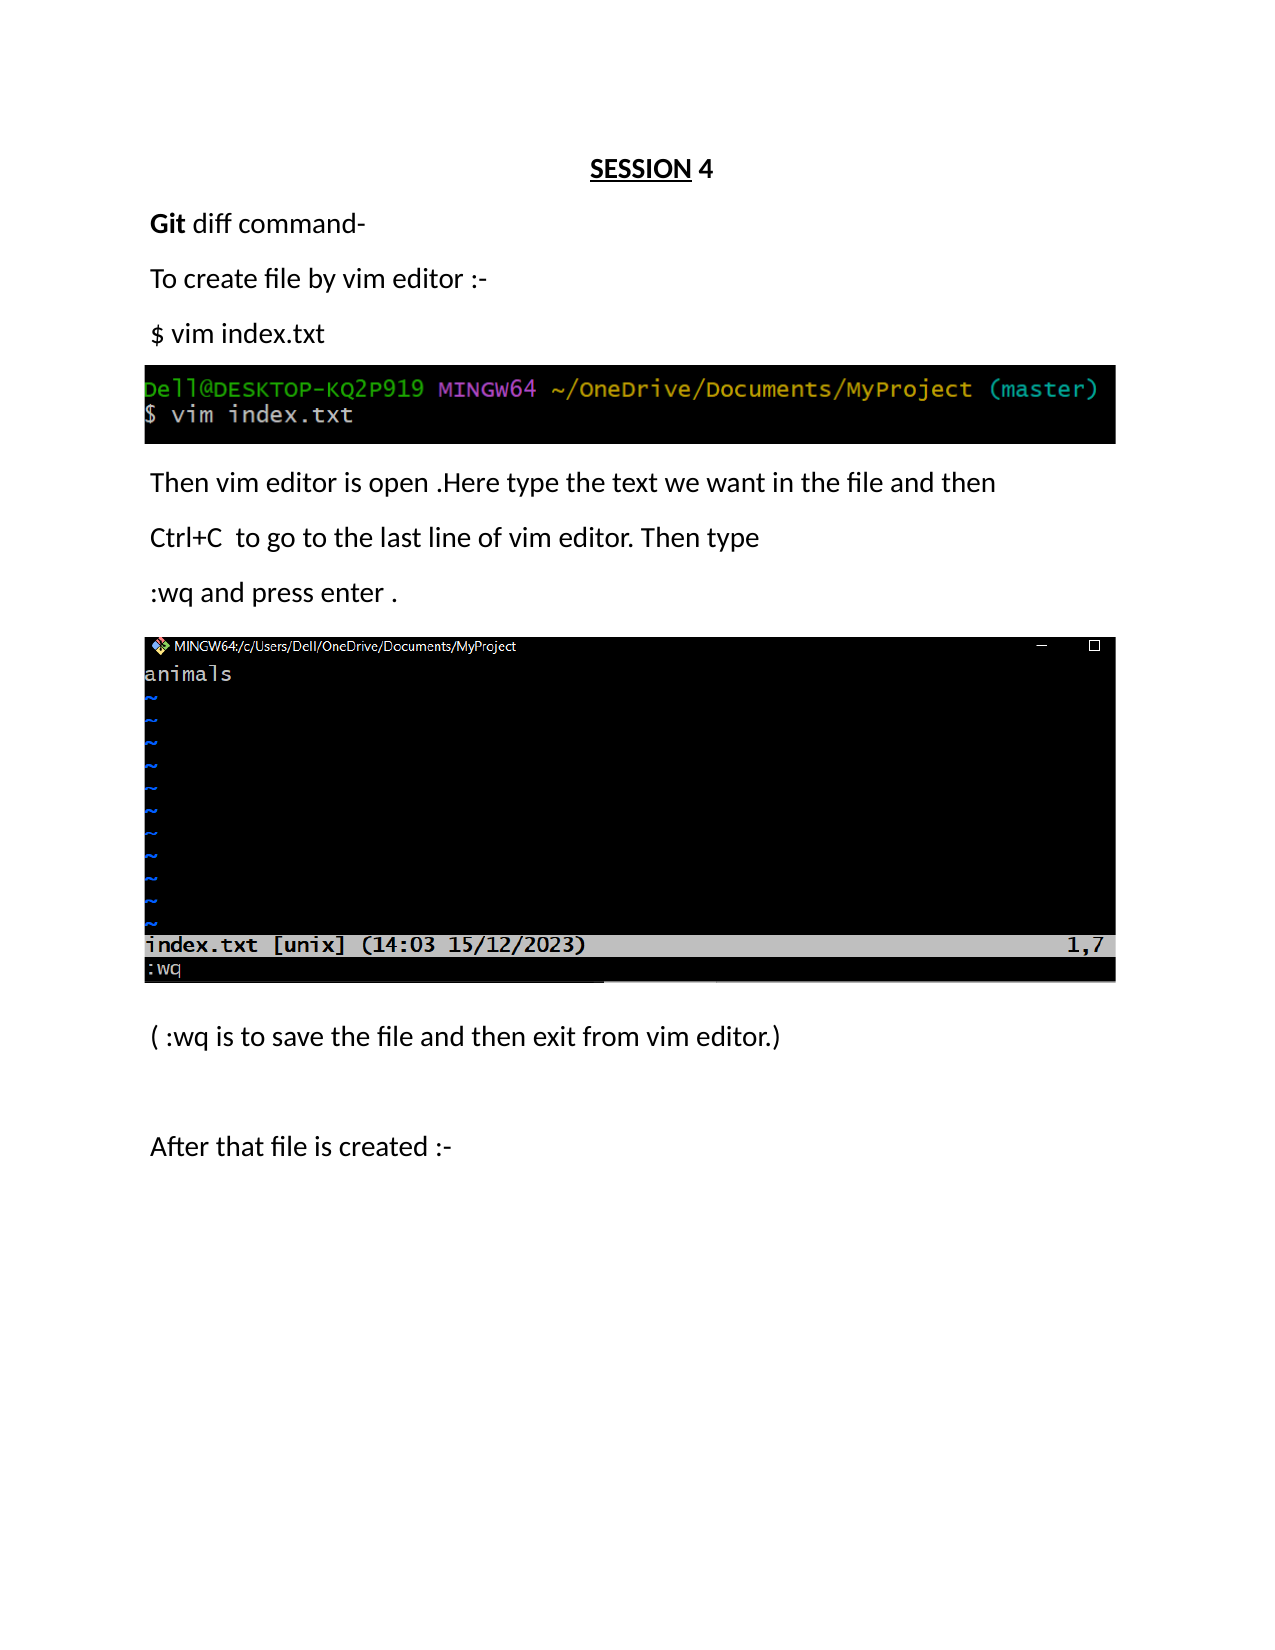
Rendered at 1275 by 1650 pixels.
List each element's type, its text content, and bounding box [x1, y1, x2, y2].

picture [143, 637, 1115, 982]
text After that file is created :- [150, 1128, 1153, 1164]
text :wq and press enter . [150, 574, 1153, 610]
text SESSION 4 [150, 150, 1153, 186]
text $ vim index.txt [150, 315, 1153, 351]
text To create file by vim editor :- [150, 260, 1153, 296]
picture [143, 365, 1115, 443]
text Ctrl+C to go to the last line of vim editor. Then type [150, 519, 1153, 555]
text Then vim editor is open .Here type the text we want in the file and then [150, 406, 1153, 499]
text Git diff command- [150, 205, 1153, 241]
